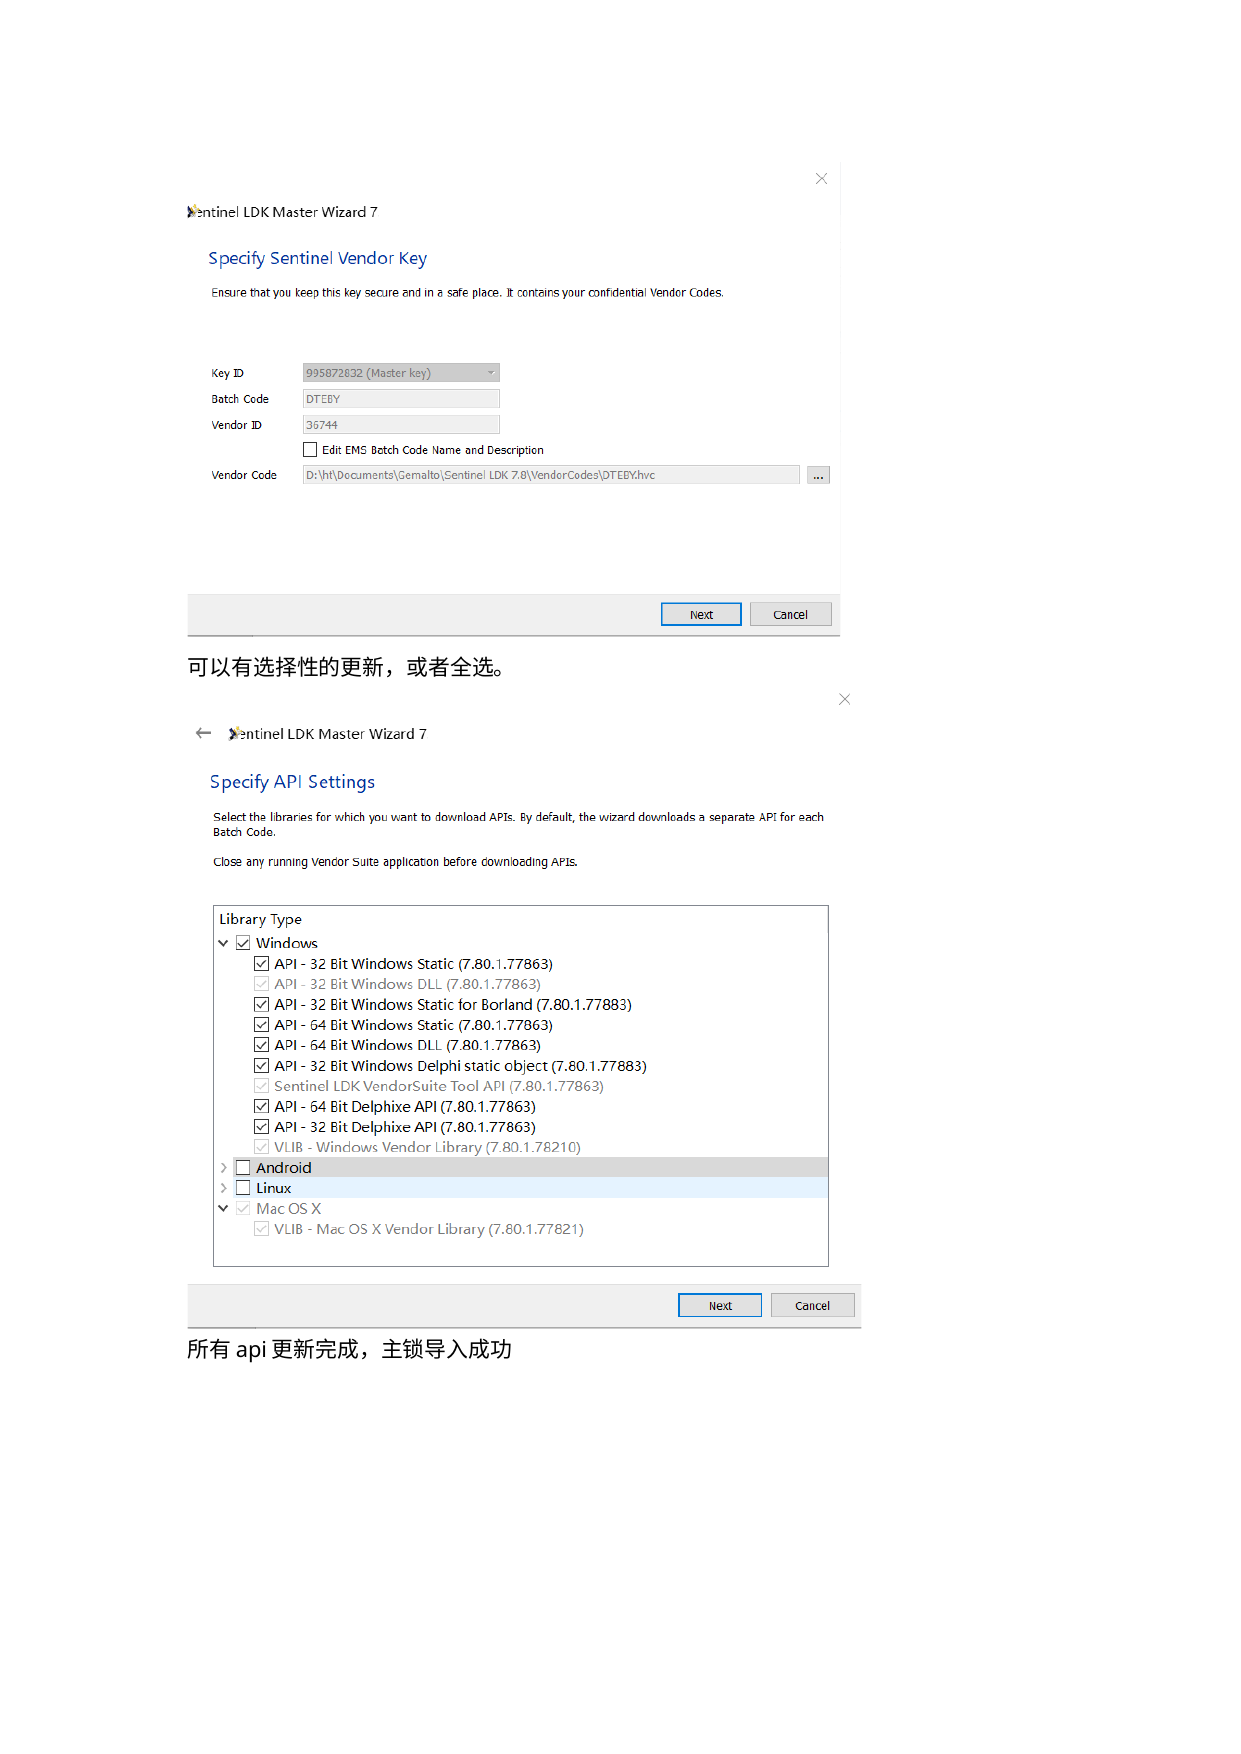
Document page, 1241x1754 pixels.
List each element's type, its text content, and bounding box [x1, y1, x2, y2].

picture [187, 682, 862, 1329]
text 所有api更新完成，主锁导入成功 [187, 1332, 1053, 1364]
text 可以有选择性的更新，或者全选。 [187, 649, 1053, 682]
picture [187, 162, 841, 637]
